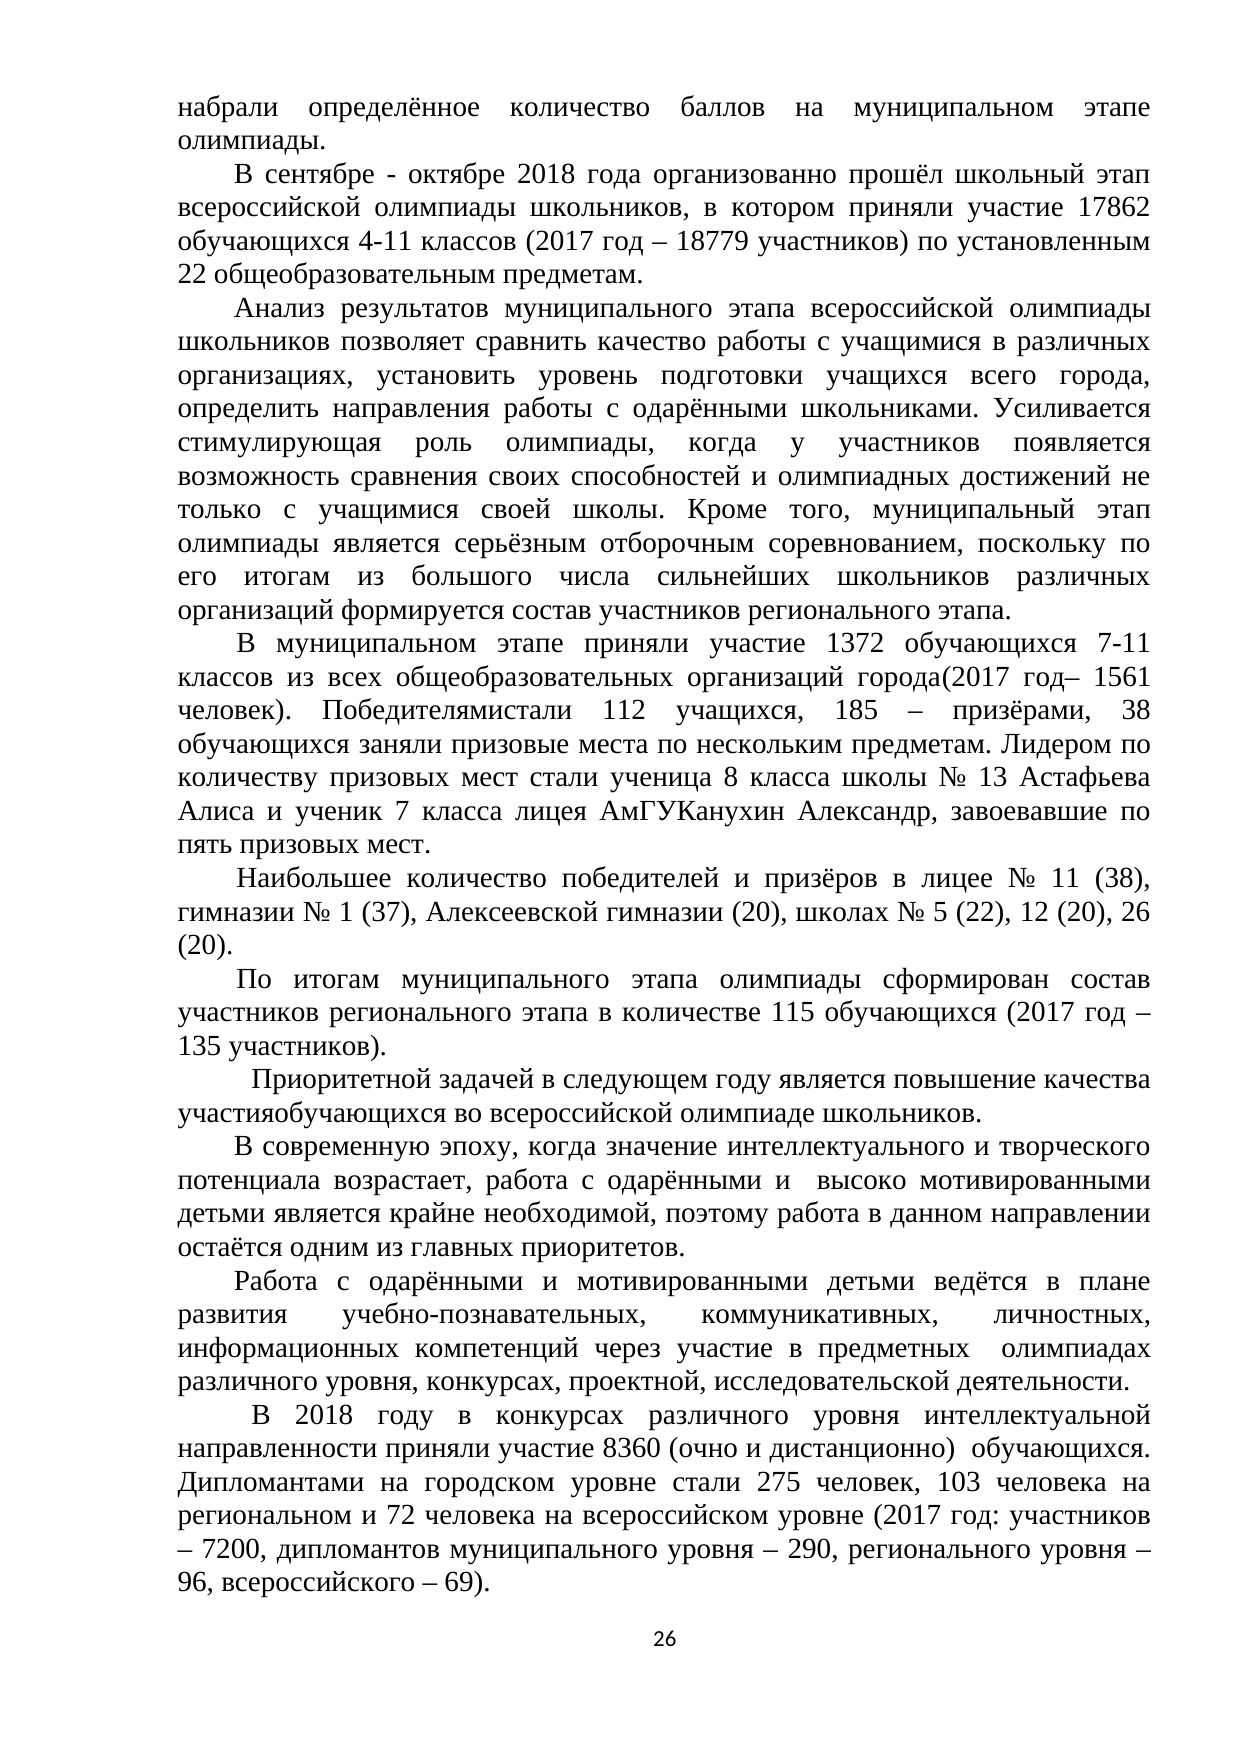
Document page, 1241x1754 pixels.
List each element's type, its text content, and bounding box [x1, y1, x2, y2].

text В муниципальном этапе приняли участие 1372 обучающихся 7-11 классов из всех общеобразовательных организаций города(2017 год– 1561 человек). Победителямистали 112 учащихся, 185 – призёрами, 38 обучающихся заняли призовые места по нескольким предметам. Лидером по количеству призовых мест стали ученица 8 класса школы № 13 Астафьева Алиса и ученик 7 класса лицея АмГУКанухин Александр, завоевавшие по пять призовых мест. [177, 625, 1152, 860]
text По итогам муниципального этапа олимпиады сформирован состав участников регионального этапа в количестве 115 обучающихся (2017 год – 135 участников). [177, 961, 1152, 1061]
text Работа с одарёнными и мотивированными детьми ведётся в плане развития учебно-познавательных, коммуникативных, личностных, информационных компетенций через участие в предметных олимпиадах различного уровня, конкурсах, проектной, исследовательской деятельности. [177, 1263, 1152, 1397]
text Приоритетной задачей в следующем году является повышение качества участияобучающихся во всероссийской олимпиаде школьников. [177, 1061, 1152, 1128]
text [177, 89, 1152, 156]
text Анализ результатов муниципального этапа всероссийской олимпиады школьников позволяет сравнить качество работы с учащимися в различных организациях, установить уровень подготовки учащихся всего города, определить направления работы с одарёнными школьниками. Усиливается стимулирующая роль олимпиады, когда у участников появляется возможность сравнения своих способностей и олимпиадных достижений не только с учащимися своей школы. Кроме того, муниципальный этап олимпиады является серьёзным отборочным соревнованием, поскольку по его итогам из большого числа сильнейших школьников различных организаций формируется состав участников регионального этапа. [177, 290, 1152, 625]
text В сентябре - октябре 2018 года организованно прошёл школьный этап всероссийской олимпиады школьников, в котором приняли участие 17862 обучающихся 4-11 классов (2017 год – 18779 участников) по установленным 22 общеобразовательным предметам. [177, 156, 1152, 290]
text Наибольшее количество победителей и призёров в лицее № 11 (38), гимназии № 1 (37), Алексеевской гимназии (20), школах № 5 (22), 12 (20), 26 (20). [177, 860, 1152, 961]
text В современную эпоху, когда значение интеллектуального и творческого потенциала возрастает, работа с одарёнными и высоко мотивированными детьми является крайне необходимой, поэтому работа в данном направлении остаётся одним из главных приоритетов. [177, 1128, 1152, 1263]
text В 2018 году в конкурсах различного уровня интеллектуальной направленности приняли участие 8360 (очно и дистанционно) обучающихся. Дипломантами на городском уровне стали 275 человек, 103 человека на региональном и 72 человека на всероссийском уровне (2017 год: участников – 7200, дипломантов муниципального уровня – 290, регионального уровня – 96, всероссийского – 69). [177, 1397, 1152, 1598]
